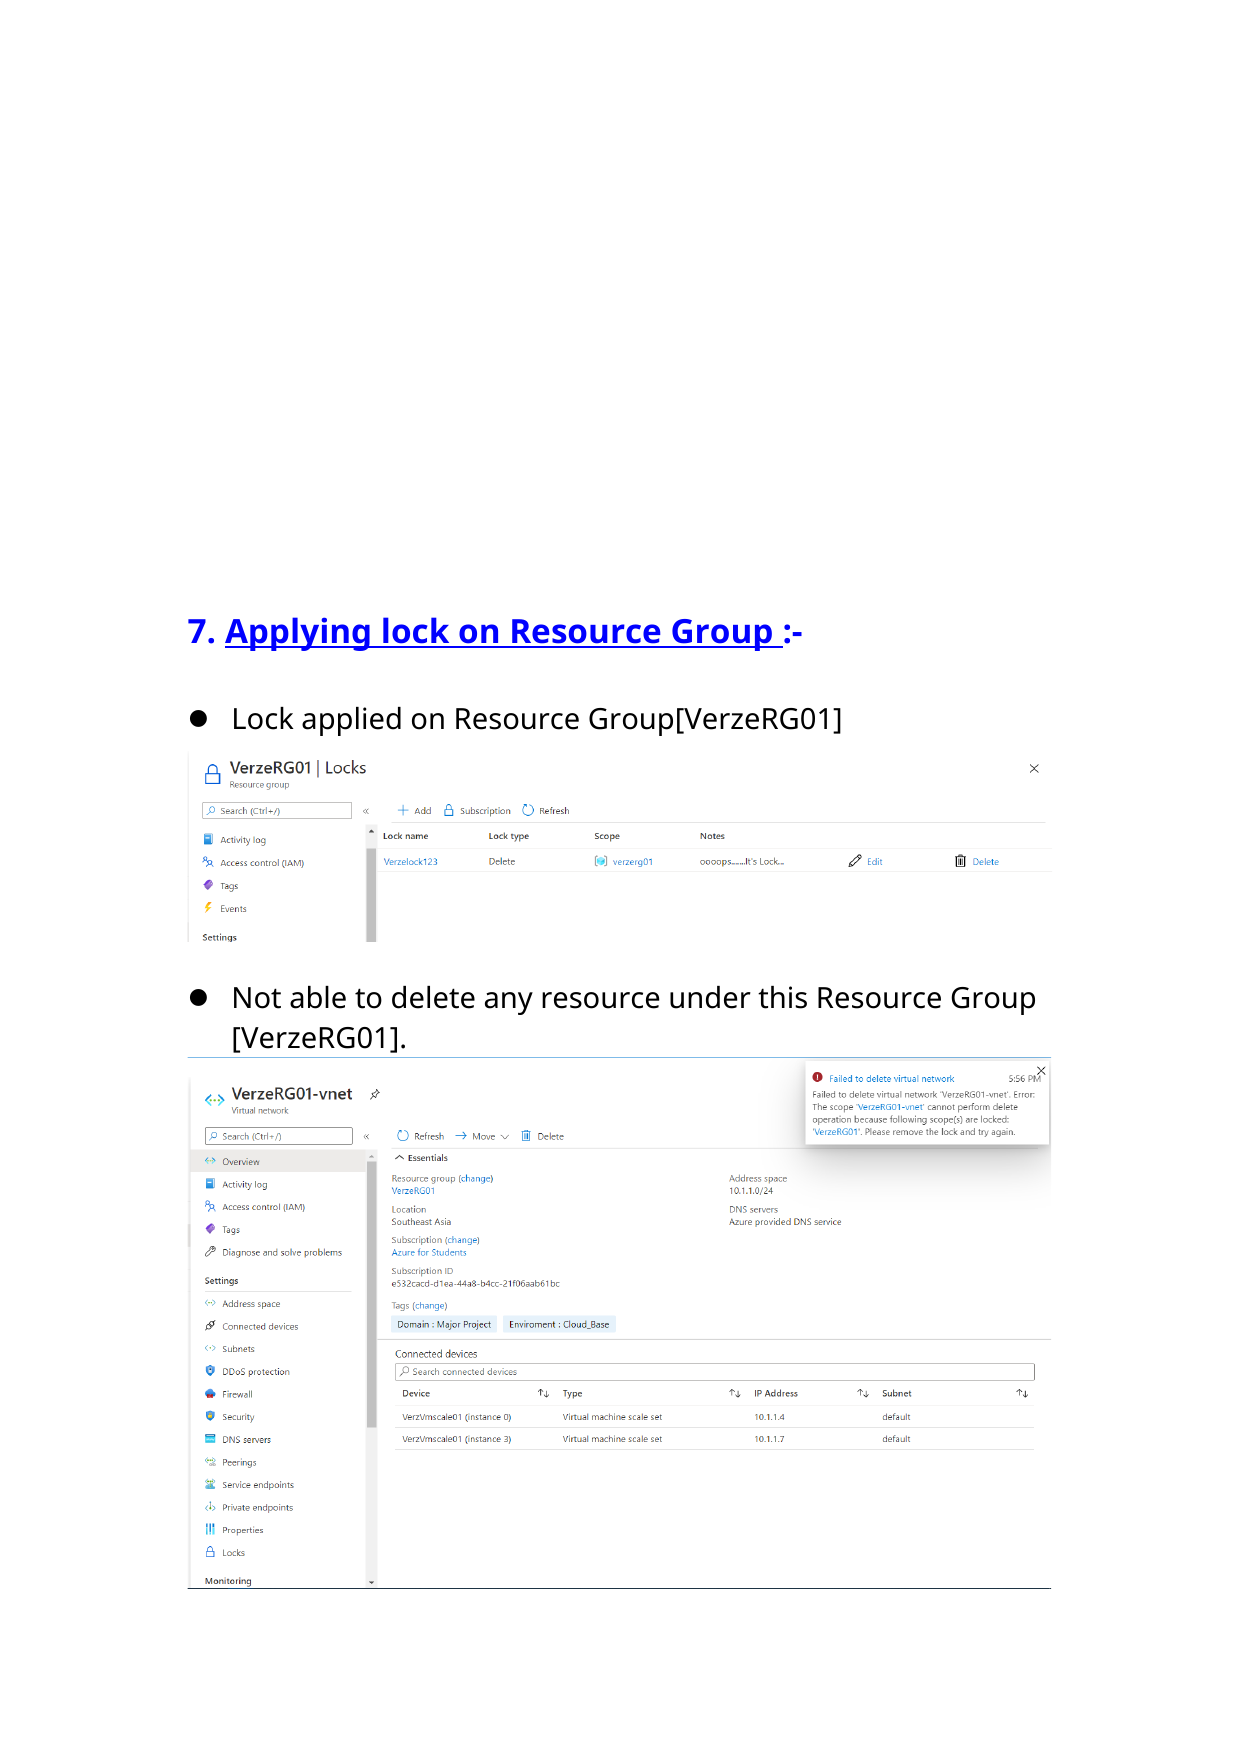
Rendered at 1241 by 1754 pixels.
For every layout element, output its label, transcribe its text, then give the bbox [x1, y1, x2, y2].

list Not able to delete any resource under this Resource Group [VerzeRG01]. [187, 978, 1053, 1057]
picture [187, 738, 1053, 942]
list Lock applied on Resource Group[VerzeRG01] [187, 698, 1053, 738]
list Applying lock on Resource Group :- [187, 607, 1053, 653]
picture [187, 1057, 1052, 1589]
